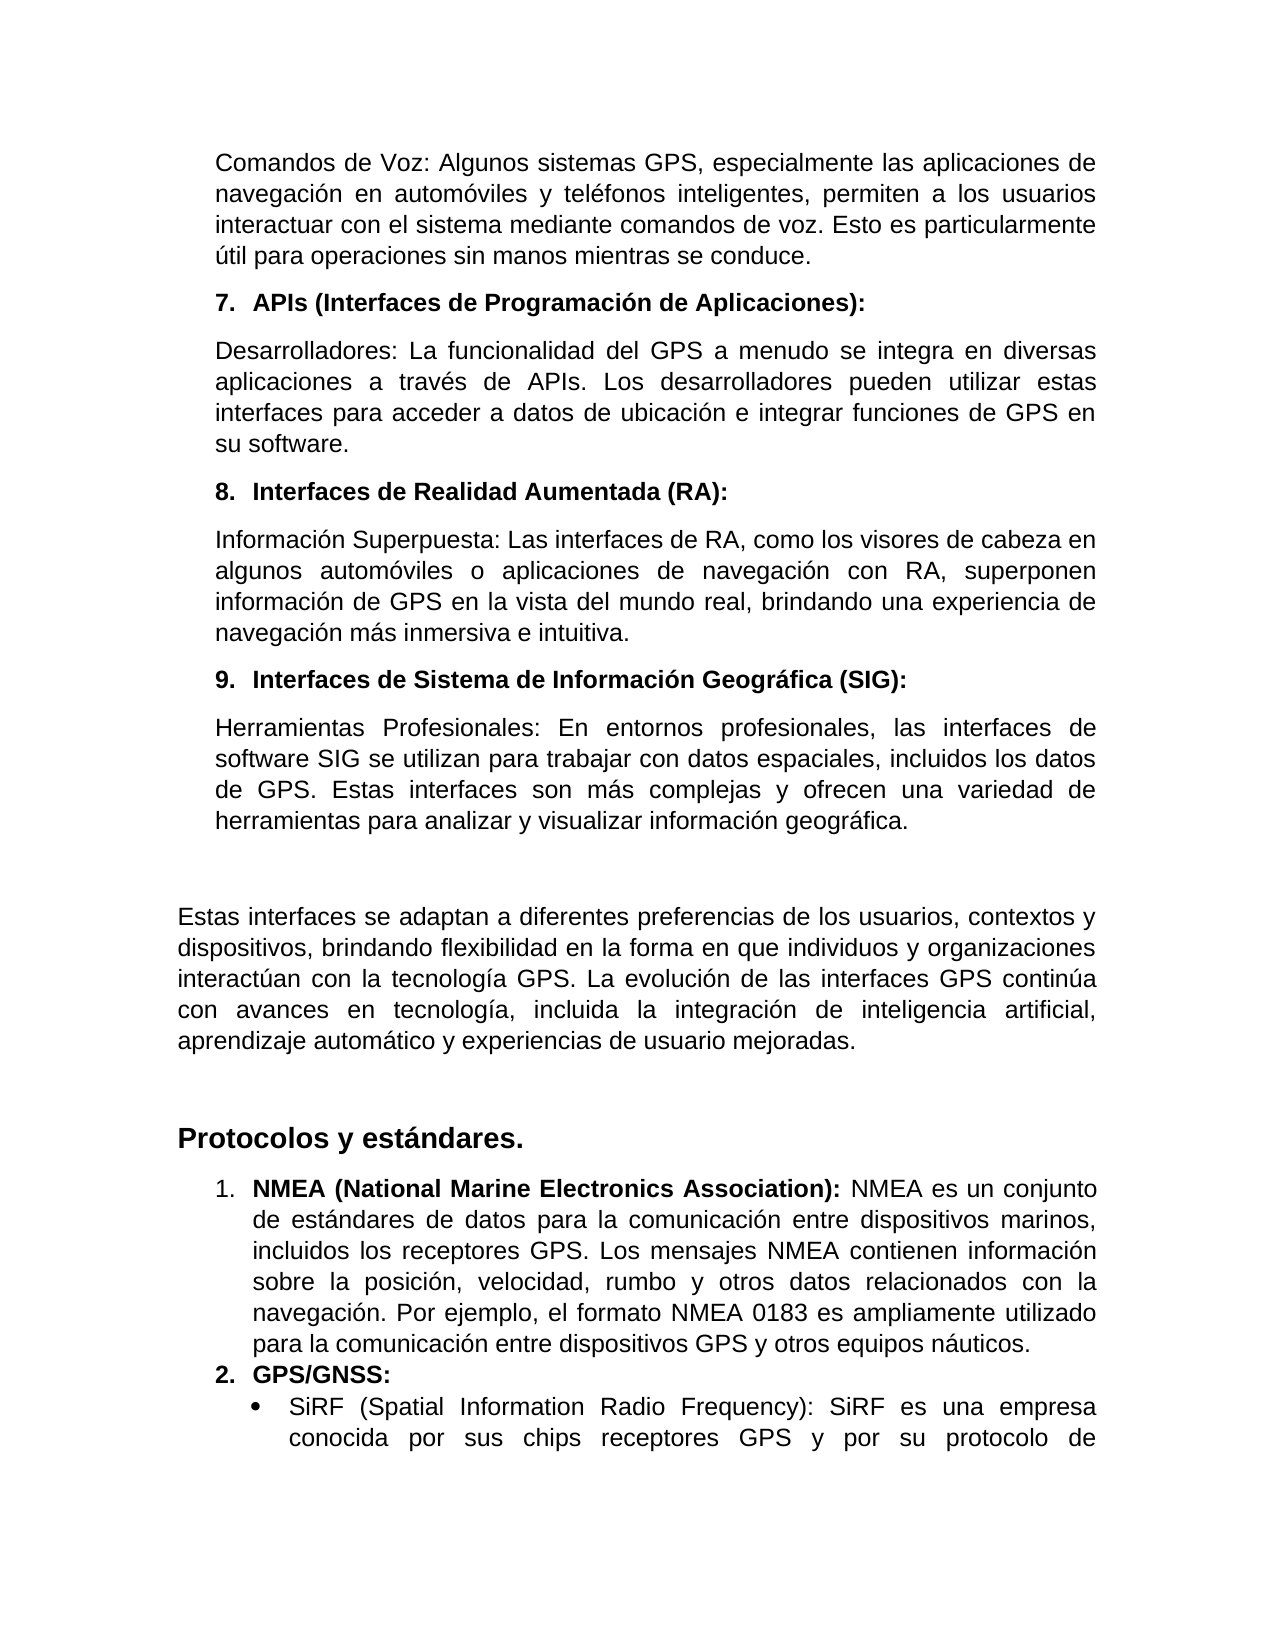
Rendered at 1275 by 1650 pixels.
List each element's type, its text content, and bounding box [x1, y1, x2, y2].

text Comandos de Voz: Algunos sistemas GPS, especialmente las aplicaciones de navegación en automóviles y teléfonos inteligentes, permiten a los usuarios interactuar con el sistema mediante comandos de voz. Esto es particularmente útil para operaciones sin manos mientras se conduce. [215, 148, 1098, 269]
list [251, 1391, 1098, 1451]
text Protocolos y estándares. [177, 1121, 1098, 1155]
list Interfaces de Sistema de Información Geográfica (SIG): [215, 666, 1098, 694]
text Información Superpuesta: Las interfaces de RA, como los visores de cabeza en algunos automóviles o aplicaciones de navegación con RA, superponen información de GPS en la vista del mundo real, brindando una experiencia de navegación más inmersiva e intuitiva. [215, 525, 1098, 647]
text Estas interfaces se adaptan a diferentes preferencias de los usuarios, contextos y dispositivos, brindando flexibilidad en la forma en que individuos y organizaciones interactúan con la tecnología GPS. La evolución de las interfaces GPS continúa con avances en tecnología, incluida la integración de inteligencia artificial, aprendizaje automático y experiencias de usuario mejoradas. [177, 902, 1098, 1055]
list NMEA (National Marine Electronics Association): NMEA es un conjunto de estándares de datos para la comunicación entre dispositivos marinos, incluidos los receptores GPS. Los mensajes NMEA contienen información sobre la posición, velocidad, rumbo y otros datos relacionados con la navegación. Por ejemplo, el formato NMEA 0183 es ampliamente utilizado para la comunicación entre dispositivos GPS y otros equipos náuticos. [215, 1174, 1098, 1358]
list Interfaces de Realidad Aumentada (RA): [215, 477, 1098, 506]
text Herramientas Profesionales: En entornos profesionales, las interfaces de software SIG se utilizan para trabajar con datos espaciales, incluidos los datos de GPS. Estas interfaces son más complejas y ofrecen una variedad de herramientas para analizar y visualizar información geográfica. [215, 713, 1098, 835]
list GPS/GNSS: [215, 1360, 1098, 1389]
text Desarrolladores: La funcionalidad del GPS a menudo se integra en diversas aplicaciones a través de APIs. Los desarrolladores pueden utilizar estas interfaces para acceder a datos de ubicación e integrar funciones de GPS en su software. [215, 336, 1098, 458]
list APIs (Interfaces de Programación de Aplicaciones): [215, 288, 1098, 317]
